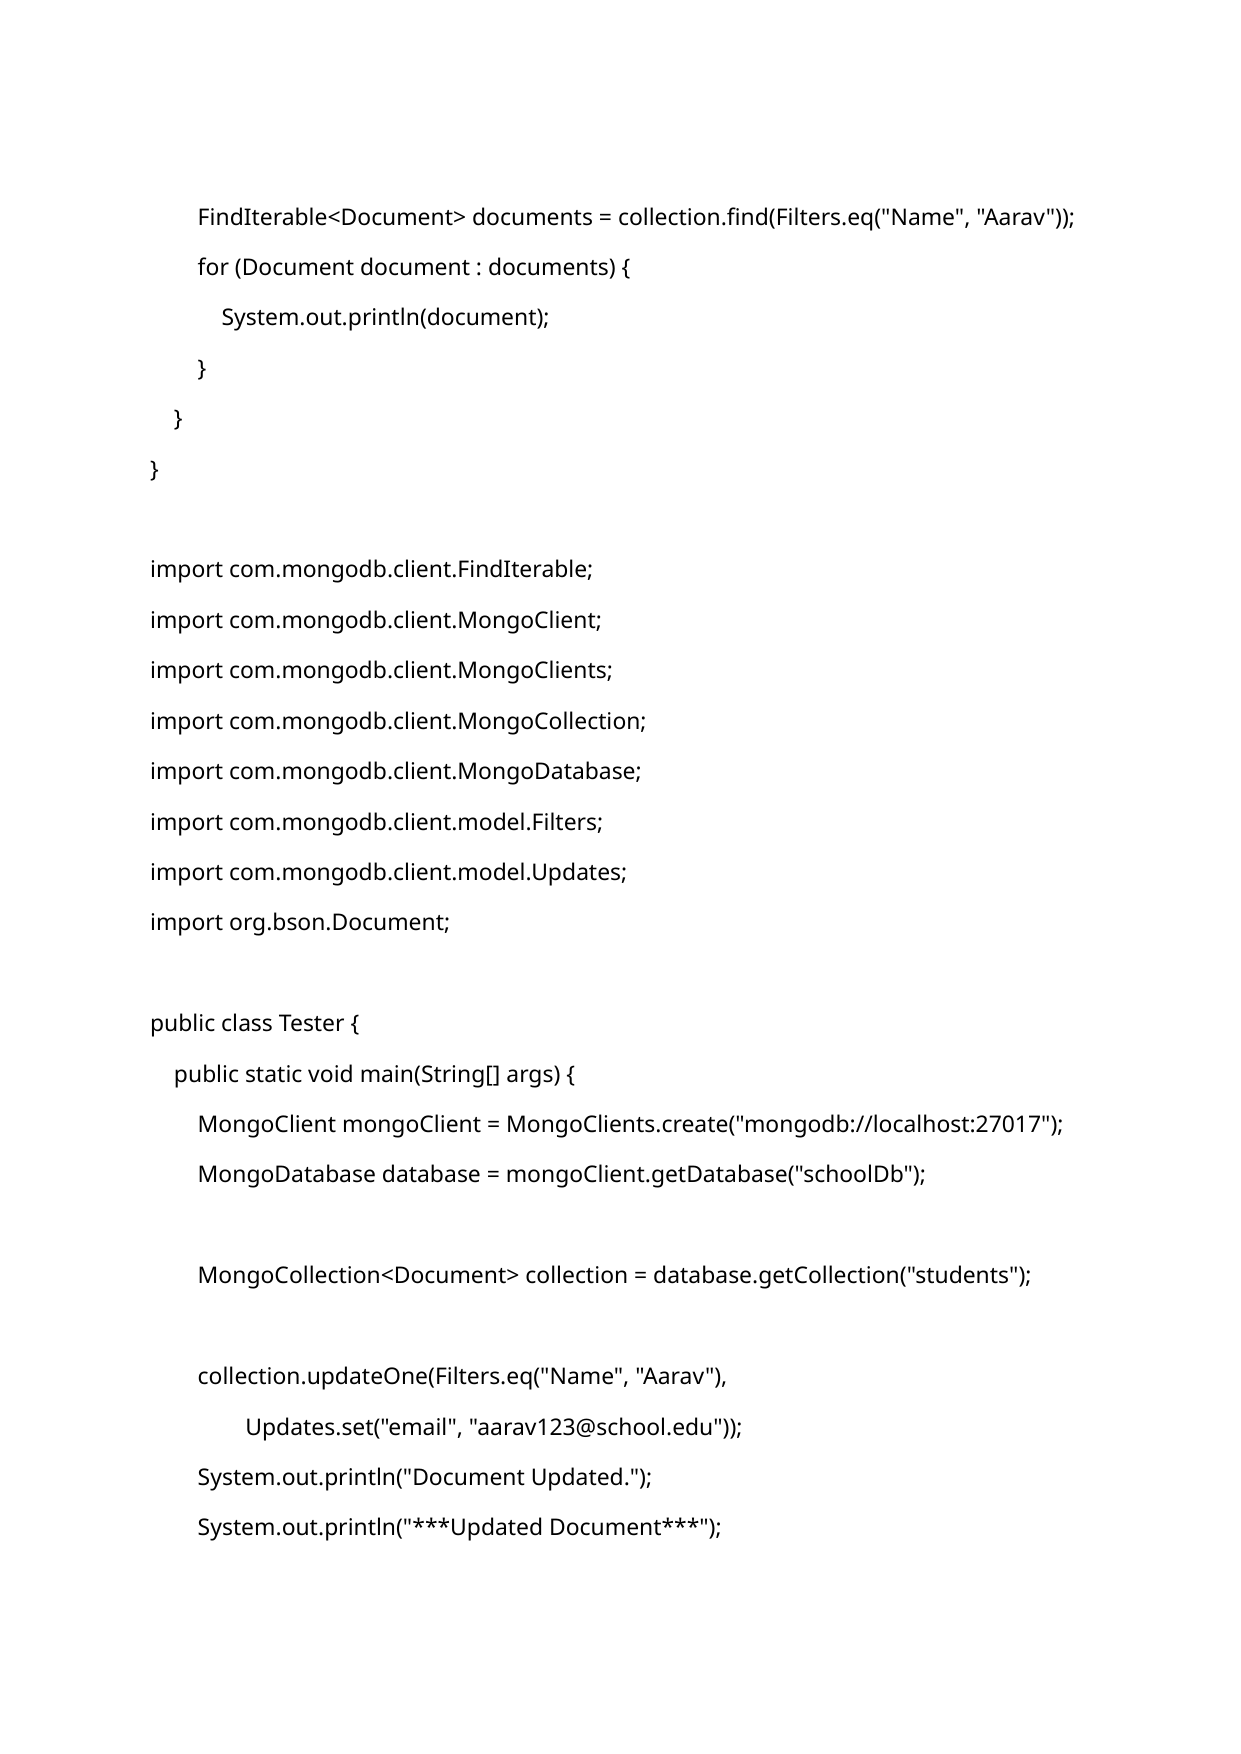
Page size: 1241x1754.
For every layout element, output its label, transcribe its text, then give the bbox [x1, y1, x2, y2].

text } [150, 352, 1090, 383]
text System.out.println("***Updated Document***"); [150, 1511, 1090, 1542]
text for (Document document : documents) { [150, 251, 1090, 282]
text import com.mongodb.client.model.Updates; [150, 856, 1090, 887]
text Updates.set("email", "aarav123@school.edu")); [150, 1410, 1090, 1442]
text import com.mongodb.client.FindIterable; [150, 553, 1090, 584]
text import org.bson.Document; [150, 906, 1090, 937]
text System.out.println("Document Updated."); [150, 1461, 1090, 1492]
text collection.updateOne(Filters.eq("Name", "Aarav"), [150, 1360, 1090, 1391]
text import com.mongodb.client.MongoClient; [150, 604, 1090, 635]
text import com.mongodb.client.MongoDatabase; [150, 755, 1090, 786]
text MongoCollection<Document> collection = database.getCollection("students"); [150, 1259, 1090, 1290]
text } [150, 452, 1090, 484]
text import com.mongodb.client.MongoCollection; [150, 704, 1090, 736]
text } [150, 402, 1090, 433]
text public static void main(String[] args) { [150, 1057, 1090, 1089]
text import com.mongodb.client.model.Filters; [150, 805, 1090, 837]
text import com.mongodb.client.MongoClients; [150, 654, 1090, 685]
text FindIterable<Document> documents = collection.find(Filters.eq("Name", "Aarav")); [150, 200, 1090, 232]
text MongoClient mongoClient = MongoClients.create("mongodb://localhost:27017"); [150, 1108, 1090, 1139]
text public class Tester { [150, 1007, 1090, 1038]
text System.out.println(document); [150, 301, 1090, 332]
text MongoDatabase database = mongoClient.getDatabase("schoolDb"); [150, 1158, 1090, 1189]
